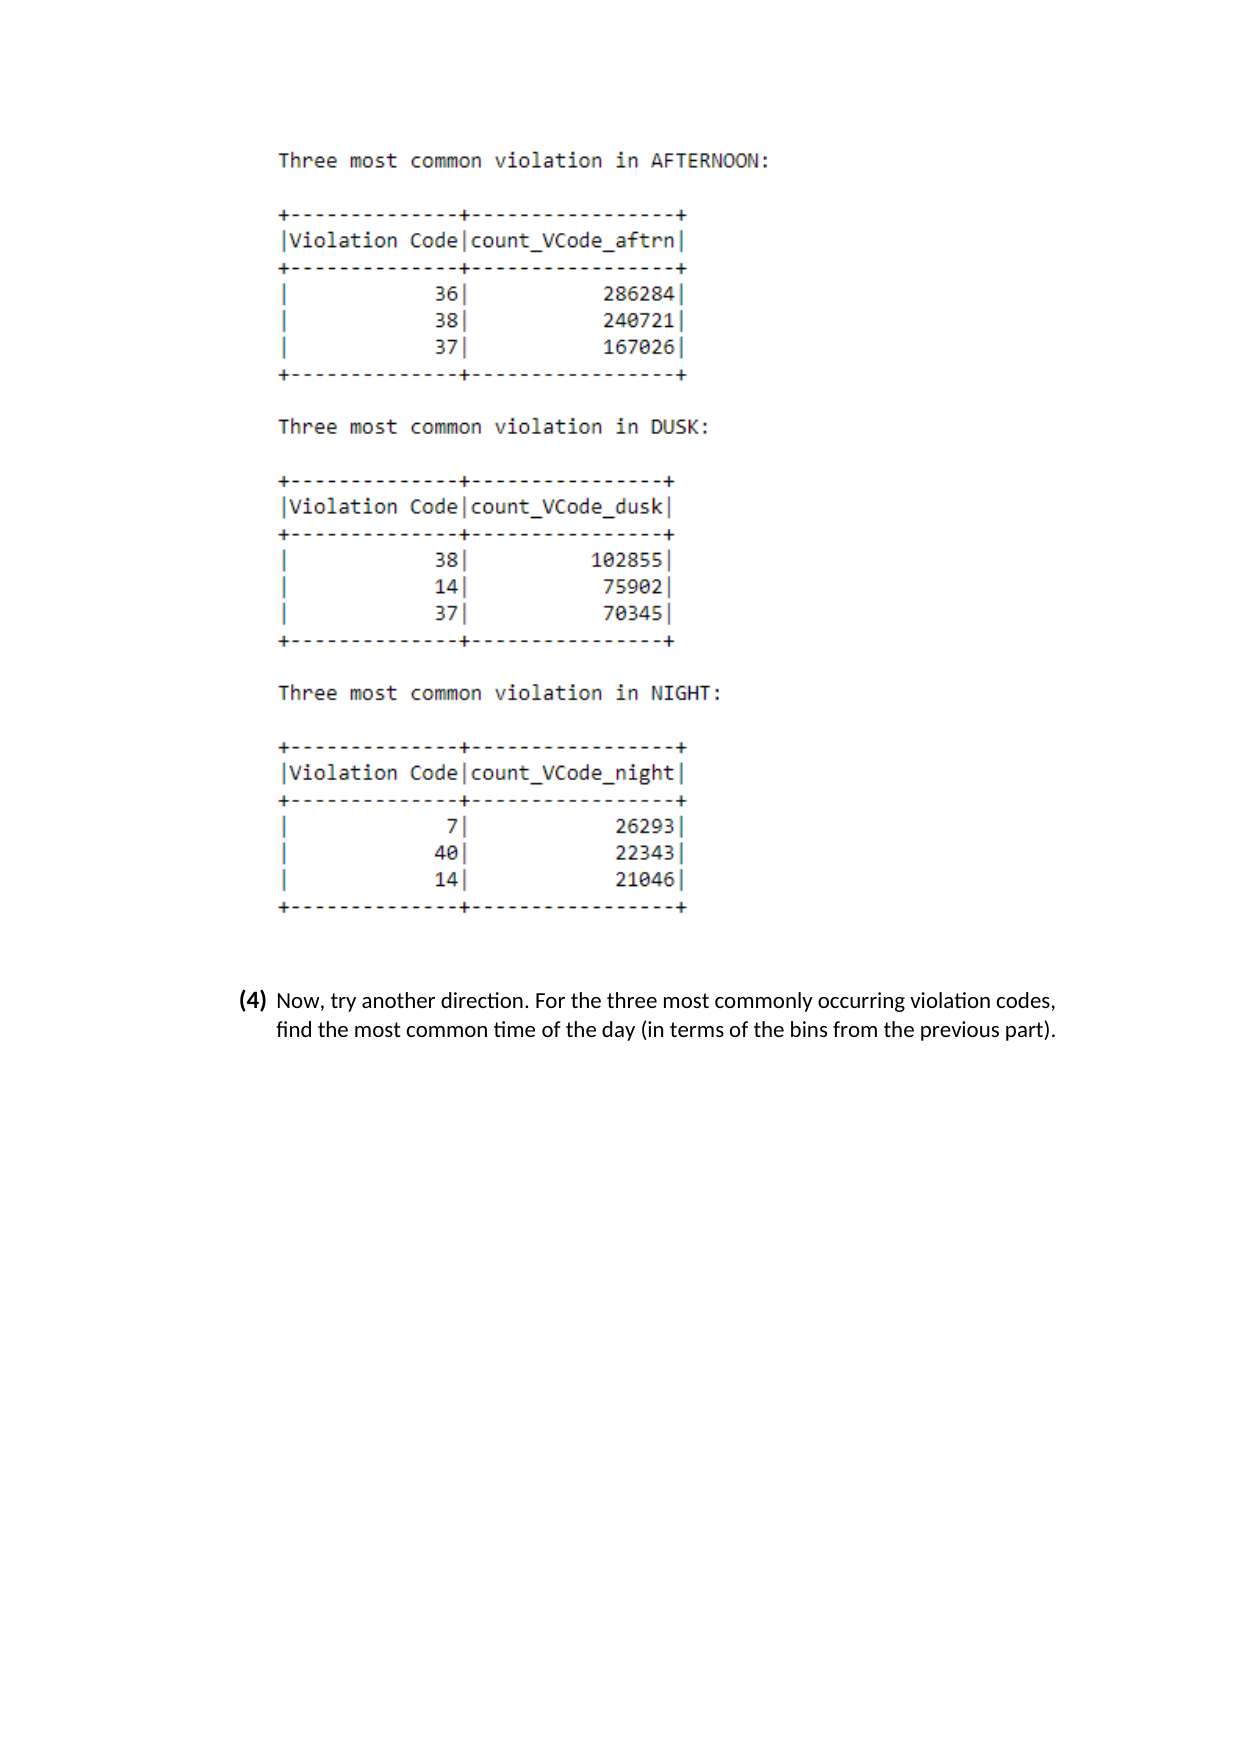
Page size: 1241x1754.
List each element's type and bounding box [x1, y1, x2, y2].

picture [276, 150, 775, 921]
